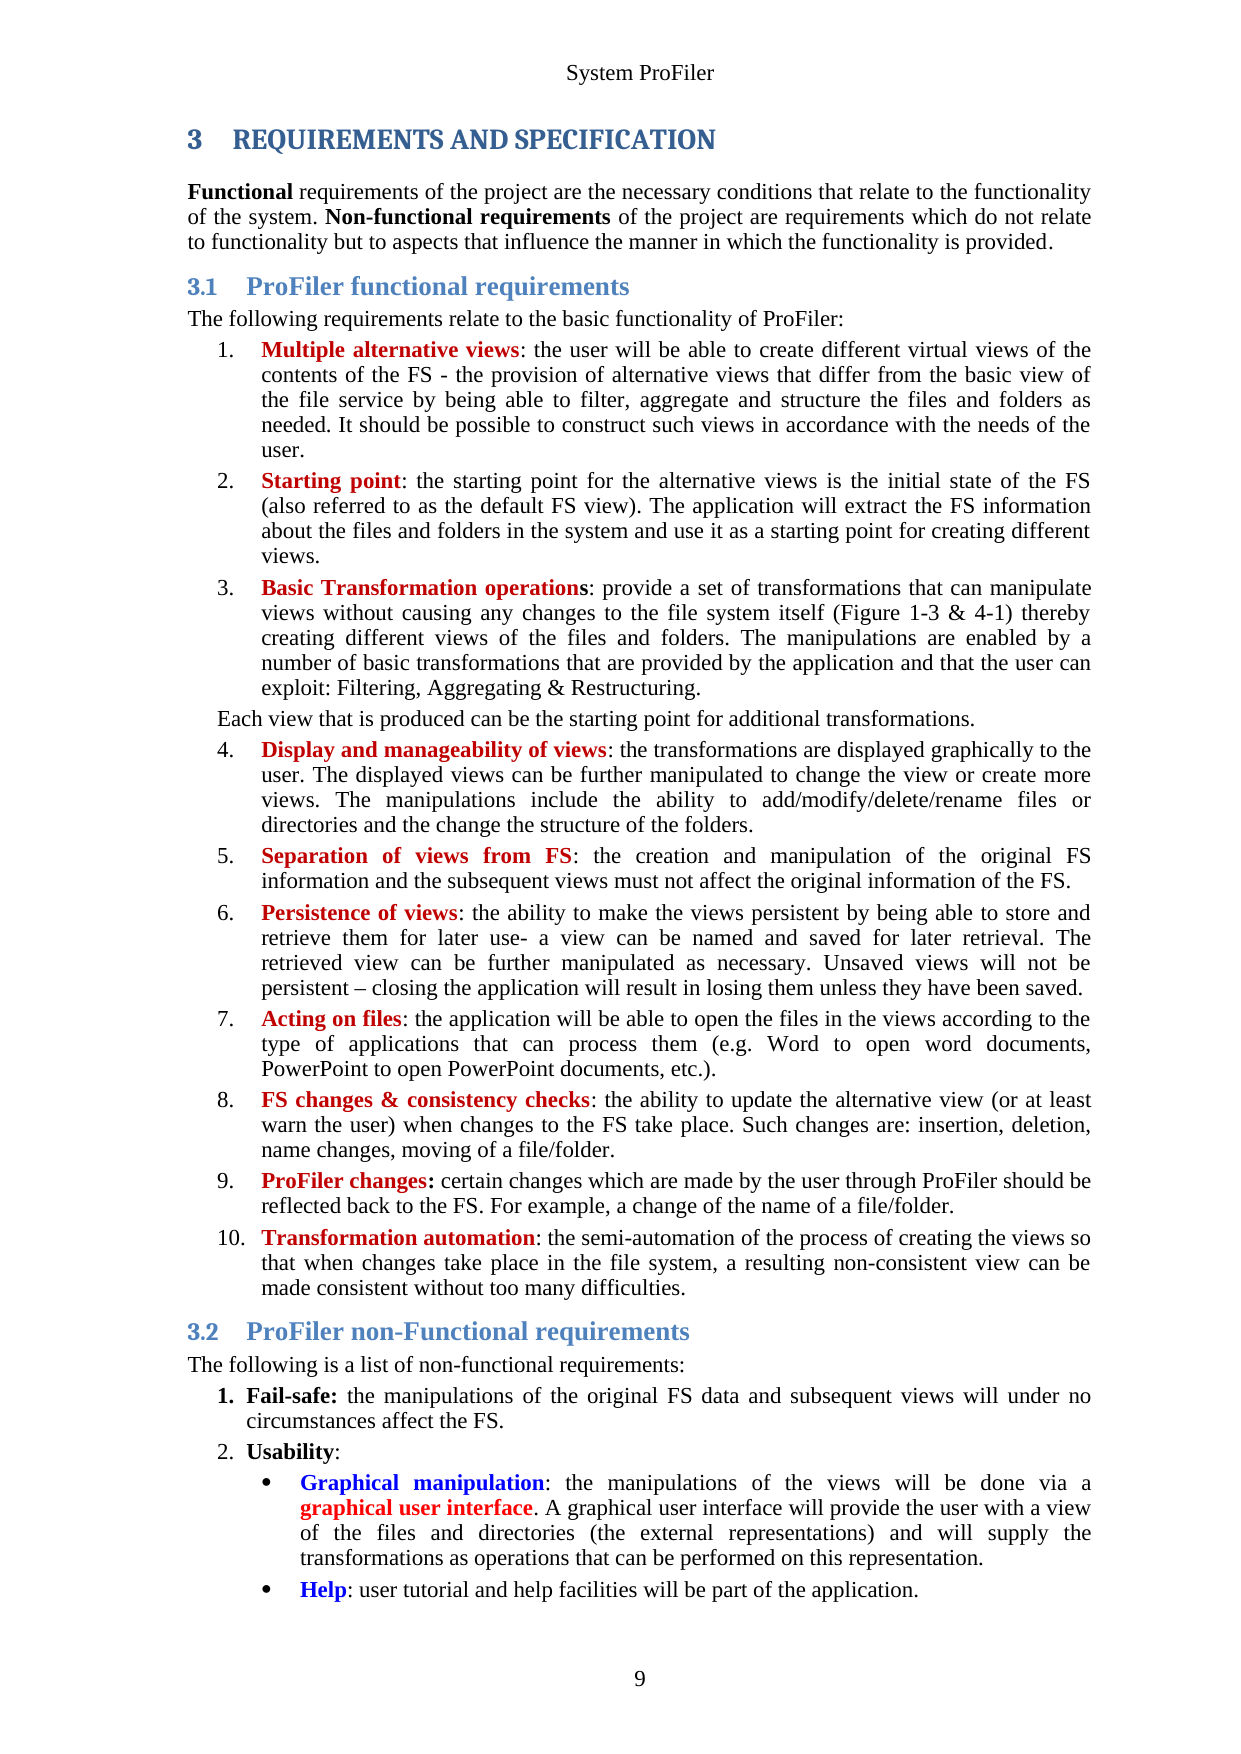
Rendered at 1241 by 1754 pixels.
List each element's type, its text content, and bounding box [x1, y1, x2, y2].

list Basic Transformation operations: provide a set of transformations that can manipulate views without causing any changes to the file system itself (Figure 1-3 & 4-1) thereby creating different views of the files and folders. The manipulations are enabled by a number of basic transformations that are provided by the application and that the user can exploit: Filtering, Aggregating & Restructuring. [217, 575, 1092, 700]
list Persistence of views: the ability to make the views persistent by being able to store and retrieve them for later use- a view can be named and saved for later retrieval. The retrieved view can be further manipulated as necessary. Unsaved views will not be persistent – closing the application will result in losing them unless they have been saved. [217, 900, 1092, 1000]
subtitle REQUIREMENTS AND SPECIFICATION [187, 129, 280, 154]
list Separation of views from FS: the creation and manipulation of the original FS information and the subsequent views must not affect the original information of the FS. [217, 844, 1092, 894]
subtitle ProFiler non-Functional requirements [187, 1321, 1092, 1346]
list Graphical manipulation: the manipulations of the views will be done via a graphical user interface. A graphical user interface will provide the user with a view of the files and directories (the external representations) and will supply the transformations as operations that can be performed on this representation. [262, 1471, 1092, 1571]
text Each view that is produced can be the starting point for additional transformations. [217, 706, 1092, 731]
list Multiple alternative views: the user will be able to create different virtual views of the contents of the FS - the provision of alternative views that differ from the basic view of the file service by being able to filter, aggregate and structure the files and folders as needed. It should be possible to construct such views in accordance with the needs of the user. [217, 337, 1092, 462]
list Starting point: the starting point for the alternative views is the initial state of the FS (also referred to as the default FS view). The application will extract the FS information about the files and folders in the system and use it as a starting point for creating different views. [217, 469, 1092, 569]
subtitle ProFiler functional requirements [187, 275, 1092, 300]
text Functional requirements of the project are the necessary conditions that relate to the functionality of the system. Non-functional requirements of the project are requirements which do not relate to functionality but to aspects that influence the manner in which the functionality is provided. [187, 179, 1092, 254]
list ProFiler changes: certain changes which are made by the user through ProFiler should be reflected back to the FS. For example, a change of the name of a file/folder. [217, 1169, 1092, 1219]
list Fail-safe: the manipulations of the original FS data and subsequent views will under no circumstances affect the FS. [217, 1383, 1092, 1433]
text The following is a list of non-functional requirements: [187, 1352, 1092, 1377]
list Help: user tutorial and help facilities will be part of the application. [262, 1577, 1092, 1602]
list Acting on files: the application will be able to open the files in the views according to the type of applications that can process them (e.g. Word to open word documents, PowerPoint to open PowerPoint documents, etc.). [217, 1006, 1092, 1081]
list Usability: [217, 1439, 1092, 1464]
text The following requirements relate to the basic functionality of ProFiler: [187, 306, 1092, 331]
list Display and manageability of views: the transformations are displayed graphically to the user. The displayed views can be further manipulated to change the view or create more views. The manipulations include the ability to add/modify/delete/rename files or directories and the change the structure of the folders. [217, 737, 1092, 837]
subtitle REQUIREMENTS AND SPECIFICATION [279, 129, 1092, 154]
list FS changes & consistency checks: the ability to update the alternative view (or at least warn the user) when changes to the FS take place. Such changes are: insertion, deletion, name changes, moving of a file/folder. [217, 1087, 1092, 1162]
list Transformation automation: the semi-automation of the process of creating the views so that when changes take place in the file system, a resulting non-consistent view can be made consistent without too many difficulties. [217, 1225, 1092, 1300]
